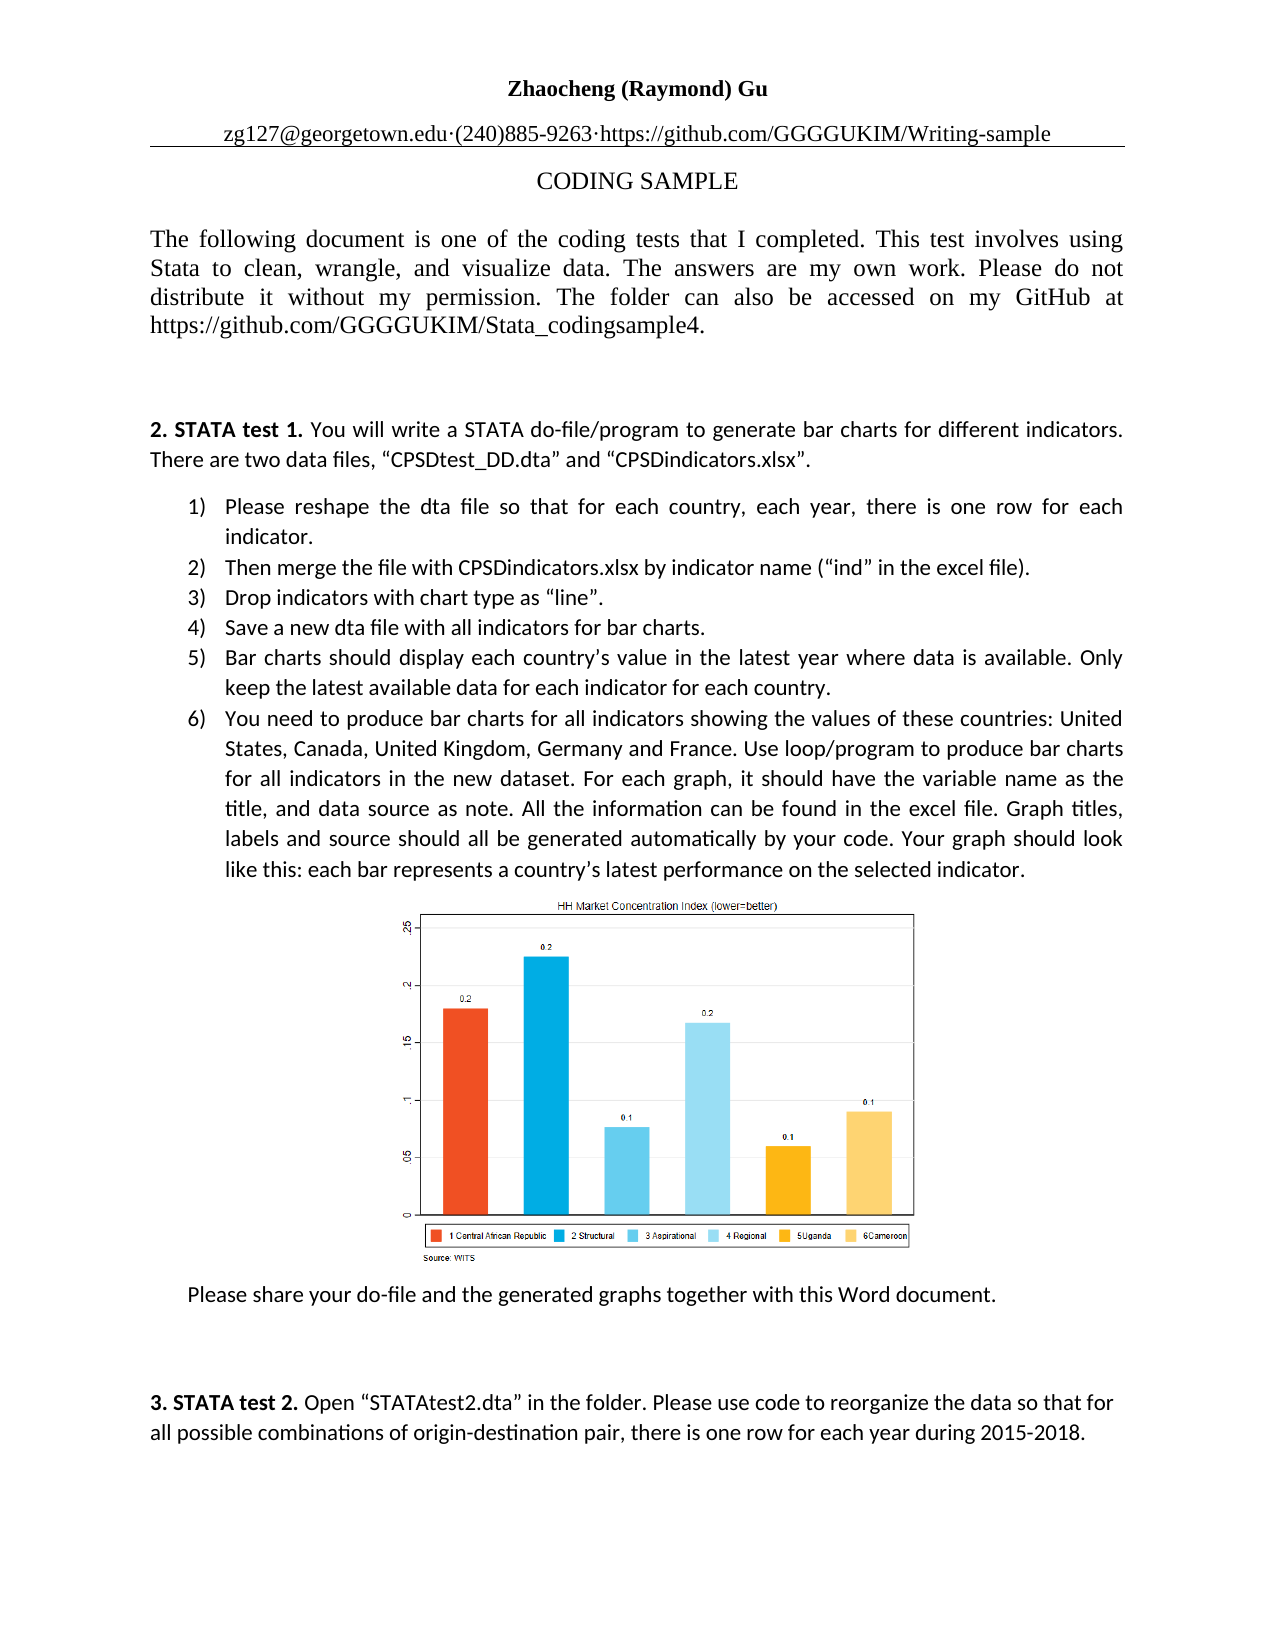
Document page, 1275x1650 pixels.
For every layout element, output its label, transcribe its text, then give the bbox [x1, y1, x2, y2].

list You need to produce bar charts for all indicators showing the values of these countries: United States, Canada, United Kingdom, Germany and France. Use loop/program to produce bar charts for all indicators in the new dataset. For each graph, it should have the variable name as the title, and data source as note. All the information can be found in the excel file. Graph titles, labels and source should all be generated automatically by your code. Your graph should look like this: each bar represents a country’s latest performance on the selected indicator. [187, 704, 1125, 883]
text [150, 1388, 1125, 1446]
text The following document is one of the coding tests that I completed. This test involves using Stata to clean, wrangle, and visualize data. The answers are my own work. Please do not distribute it without my permission. The folder can also be accessed on my GitHub at https://github.com/GGGGUKIM/Stata_codingsample4. [150, 224, 1125, 339]
list Drop indicators with chart type as “line”. [187, 583, 1125, 611]
list Please reshape the dta file so that for each country, each year, there is one row for each indicator. [187, 492, 1125, 551]
text CODING SAMPLE [150, 166, 1125, 195]
list Save a new dta file with all indicators for bar charts. [187, 613, 1125, 641]
list Then merge the file with CPSDindicators.xlsx by indicator name (“ind” in the excel file). [187, 553, 1125, 581]
text 2. STATA test 1. You will write a STATA do-file/program to generate bar charts for different indicators. There are two data files, “CPSDtest_DD.dta” and “CPSDindicators.xlsx”. [150, 415, 1125, 473]
picture [385, 885, 928, 1279]
list Bar charts should display each country’s value in the latest year where data is available. Only keep the latest available data for each indicator for each country. [187, 643, 1125, 702]
list Please share your do-file and the generated graphs together with this Word document. [187, 1281, 1125, 1308]
